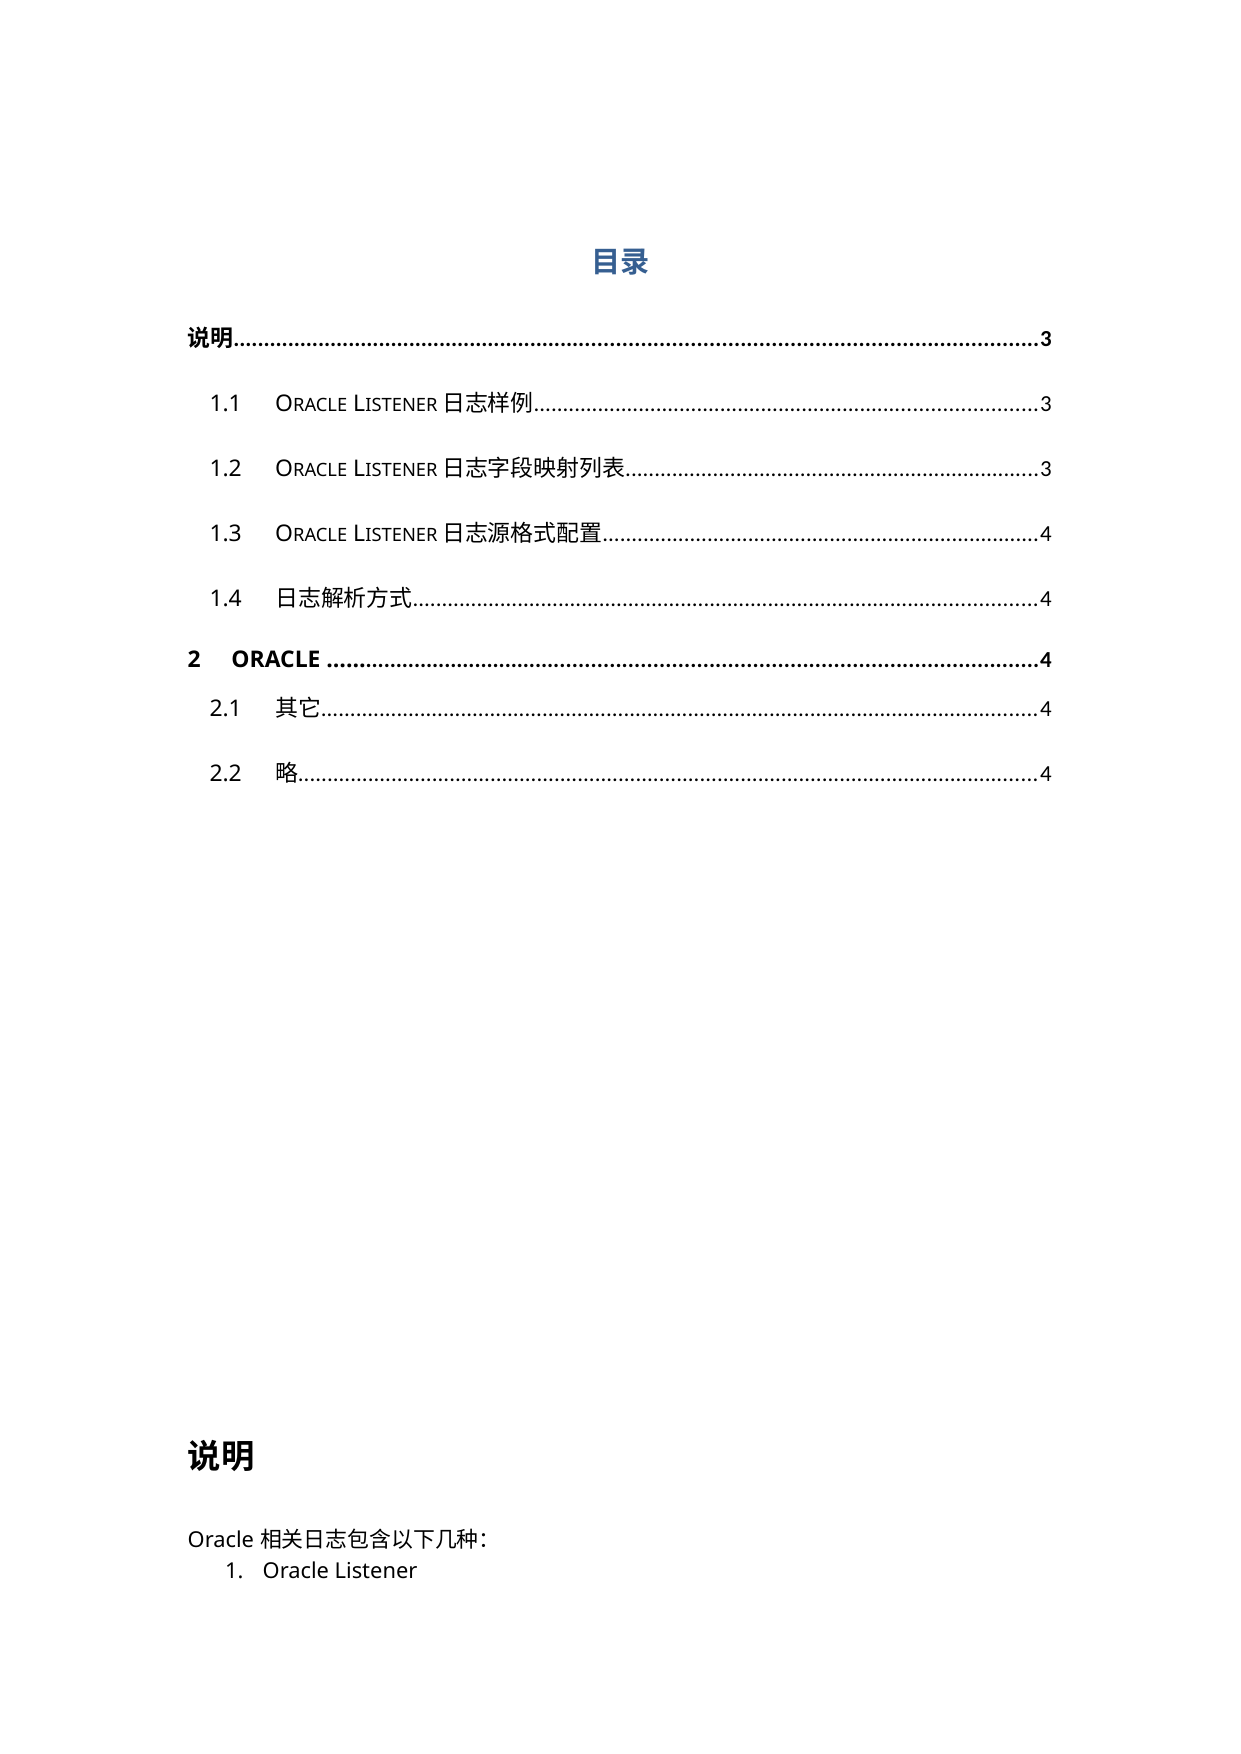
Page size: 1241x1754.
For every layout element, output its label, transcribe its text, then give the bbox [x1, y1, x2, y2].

list Oracle Listener [225, 1554, 1053, 1586]
text Oracle 相关日志包含以下几种： [187, 1521, 1053, 1554]
subtitle 说明 [187, 1422, 1053, 1487]
